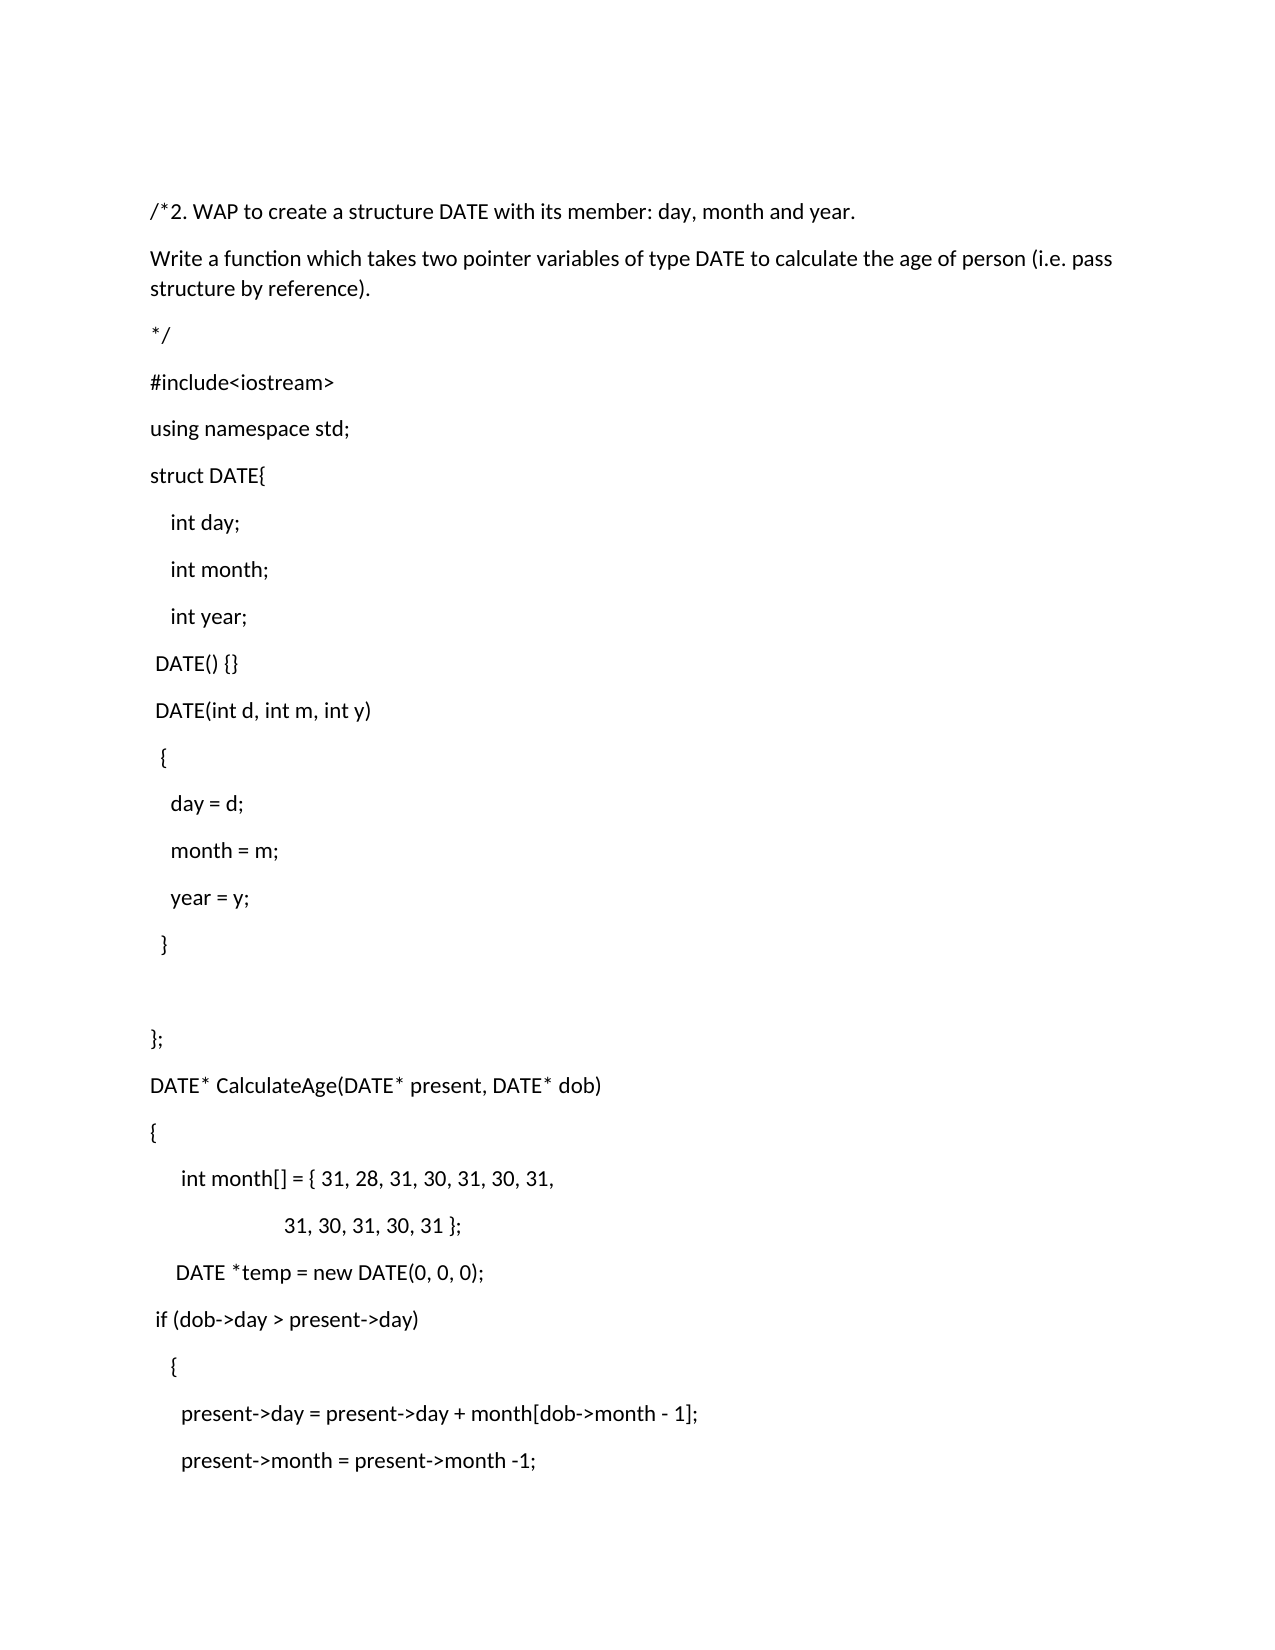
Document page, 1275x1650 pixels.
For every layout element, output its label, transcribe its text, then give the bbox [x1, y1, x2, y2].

text { [150, 743, 1125, 771]
text DATE *temp = new DATE(0, 0, 0); [150, 1258, 1125, 1286]
text { [150, 1118, 1125, 1146]
text #include<iostream> [150, 368, 1125, 396]
text DATE* CalculateAge(DATE* present, DATE* dob) [150, 1071, 1125, 1099]
text Write a function which takes two pointer variables of type DATE to calculate the age of person (i.e. pass structure by reference). [150, 244, 1125, 302]
text day = d; [150, 789, 1125, 818]
text using namespace std; [150, 414, 1125, 443]
text DATE(int d, int m, int y) [150, 696, 1125, 724]
text int month; [150, 555, 1125, 583]
text /*2. WAP to create a structure DATE with its member: day, month and year. [150, 197, 1125, 225]
text } [150, 930, 1125, 958]
text if (dob->day > present->day) [150, 1305, 1125, 1333]
text year = y; [150, 883, 1125, 911]
text month = m; [150, 836, 1125, 864]
text }; [150, 1024, 1125, 1052]
text DATE() {} [150, 649, 1125, 677]
text struct DATE{ [150, 461, 1125, 489]
text int month[] = { 31, 28, 31, 30, 31, 30, 31, [150, 1164, 1125, 1193]
text int year; [150, 602, 1125, 630]
text present->month = present->month -1; [150, 1446, 1125, 1474]
text int day; [150, 508, 1125, 536]
text */ [150, 321, 1125, 349]
text 31, 30, 31, 30, 31 }; [150, 1211, 1125, 1239]
text present->day = present->day + month[dob->month - 1]; [150, 1399, 1125, 1427]
text { [150, 1352, 1125, 1380]
